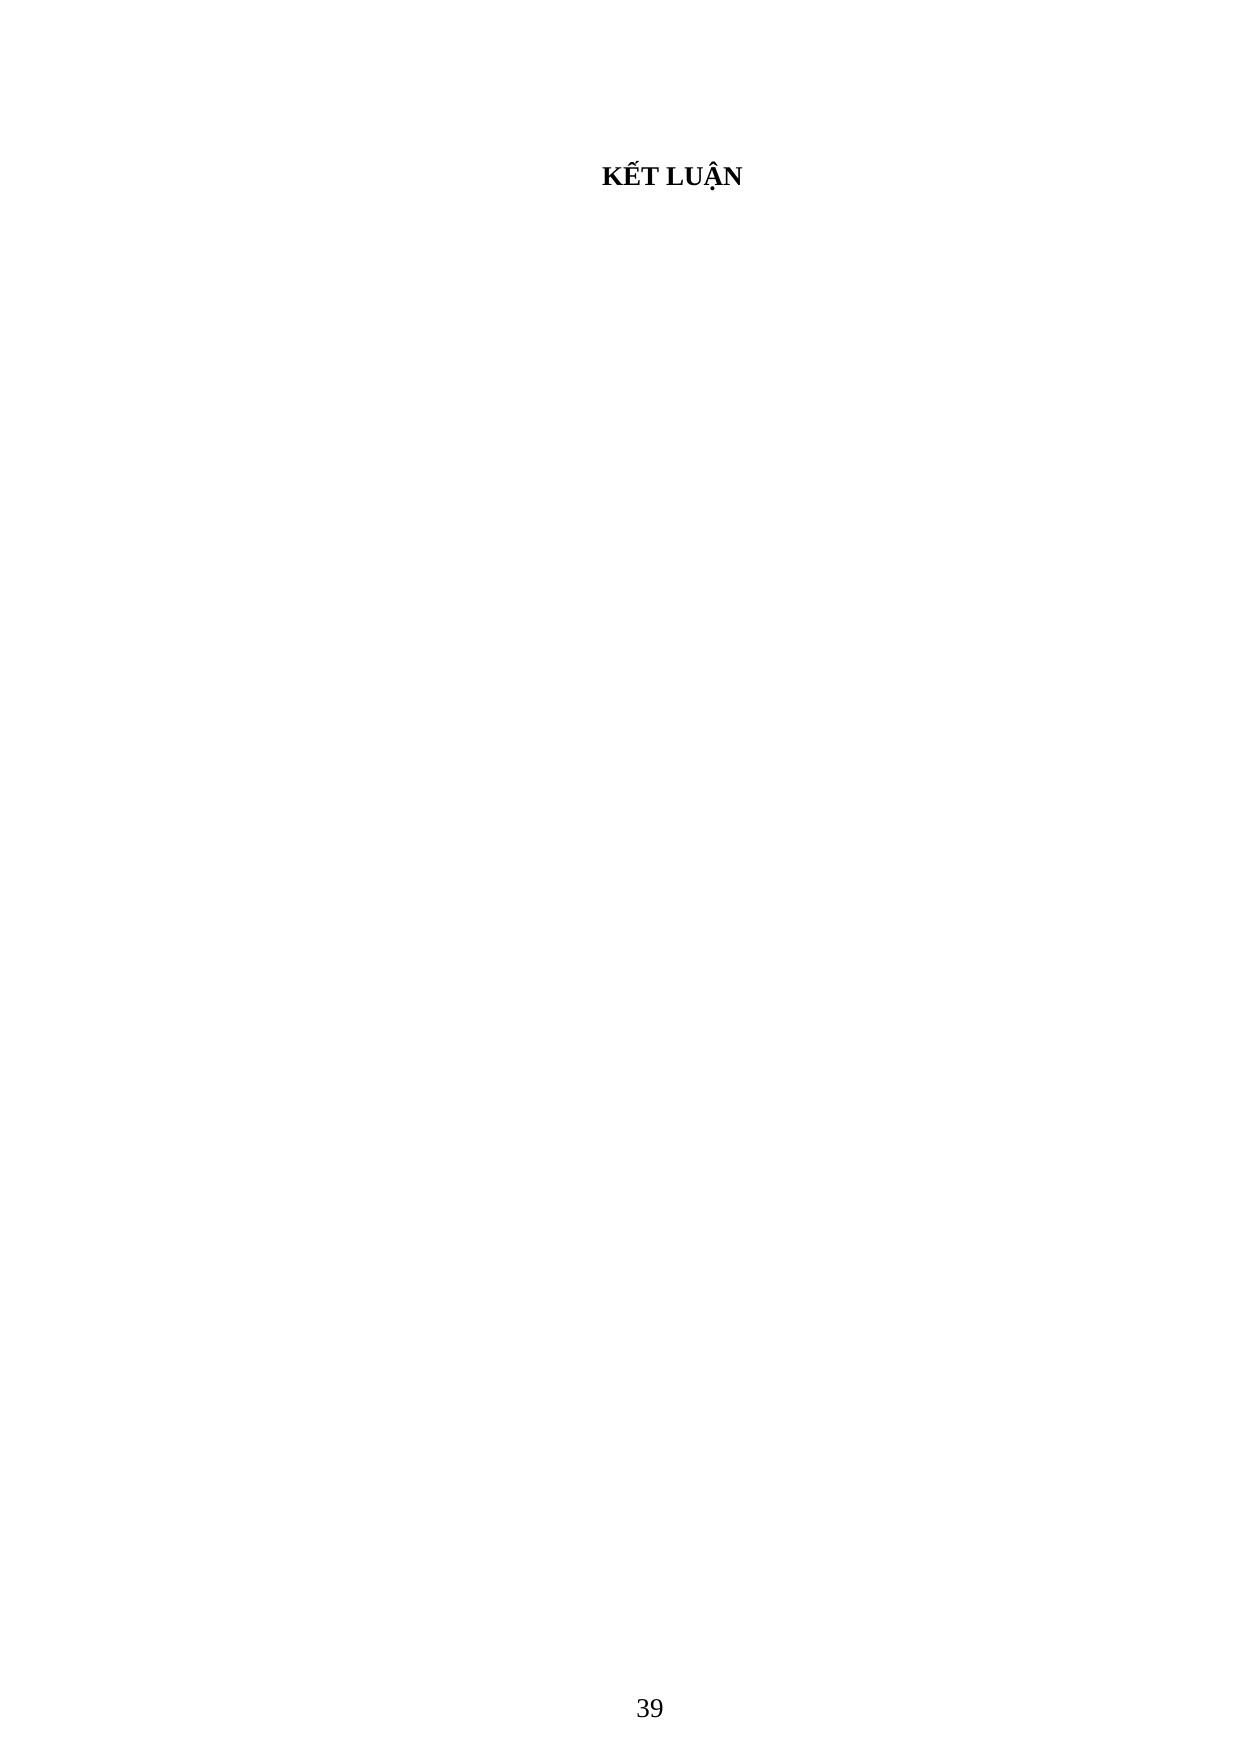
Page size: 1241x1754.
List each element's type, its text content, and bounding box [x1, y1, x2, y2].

subtitle KẾT LUẬN [177, 160, 1122, 191]
